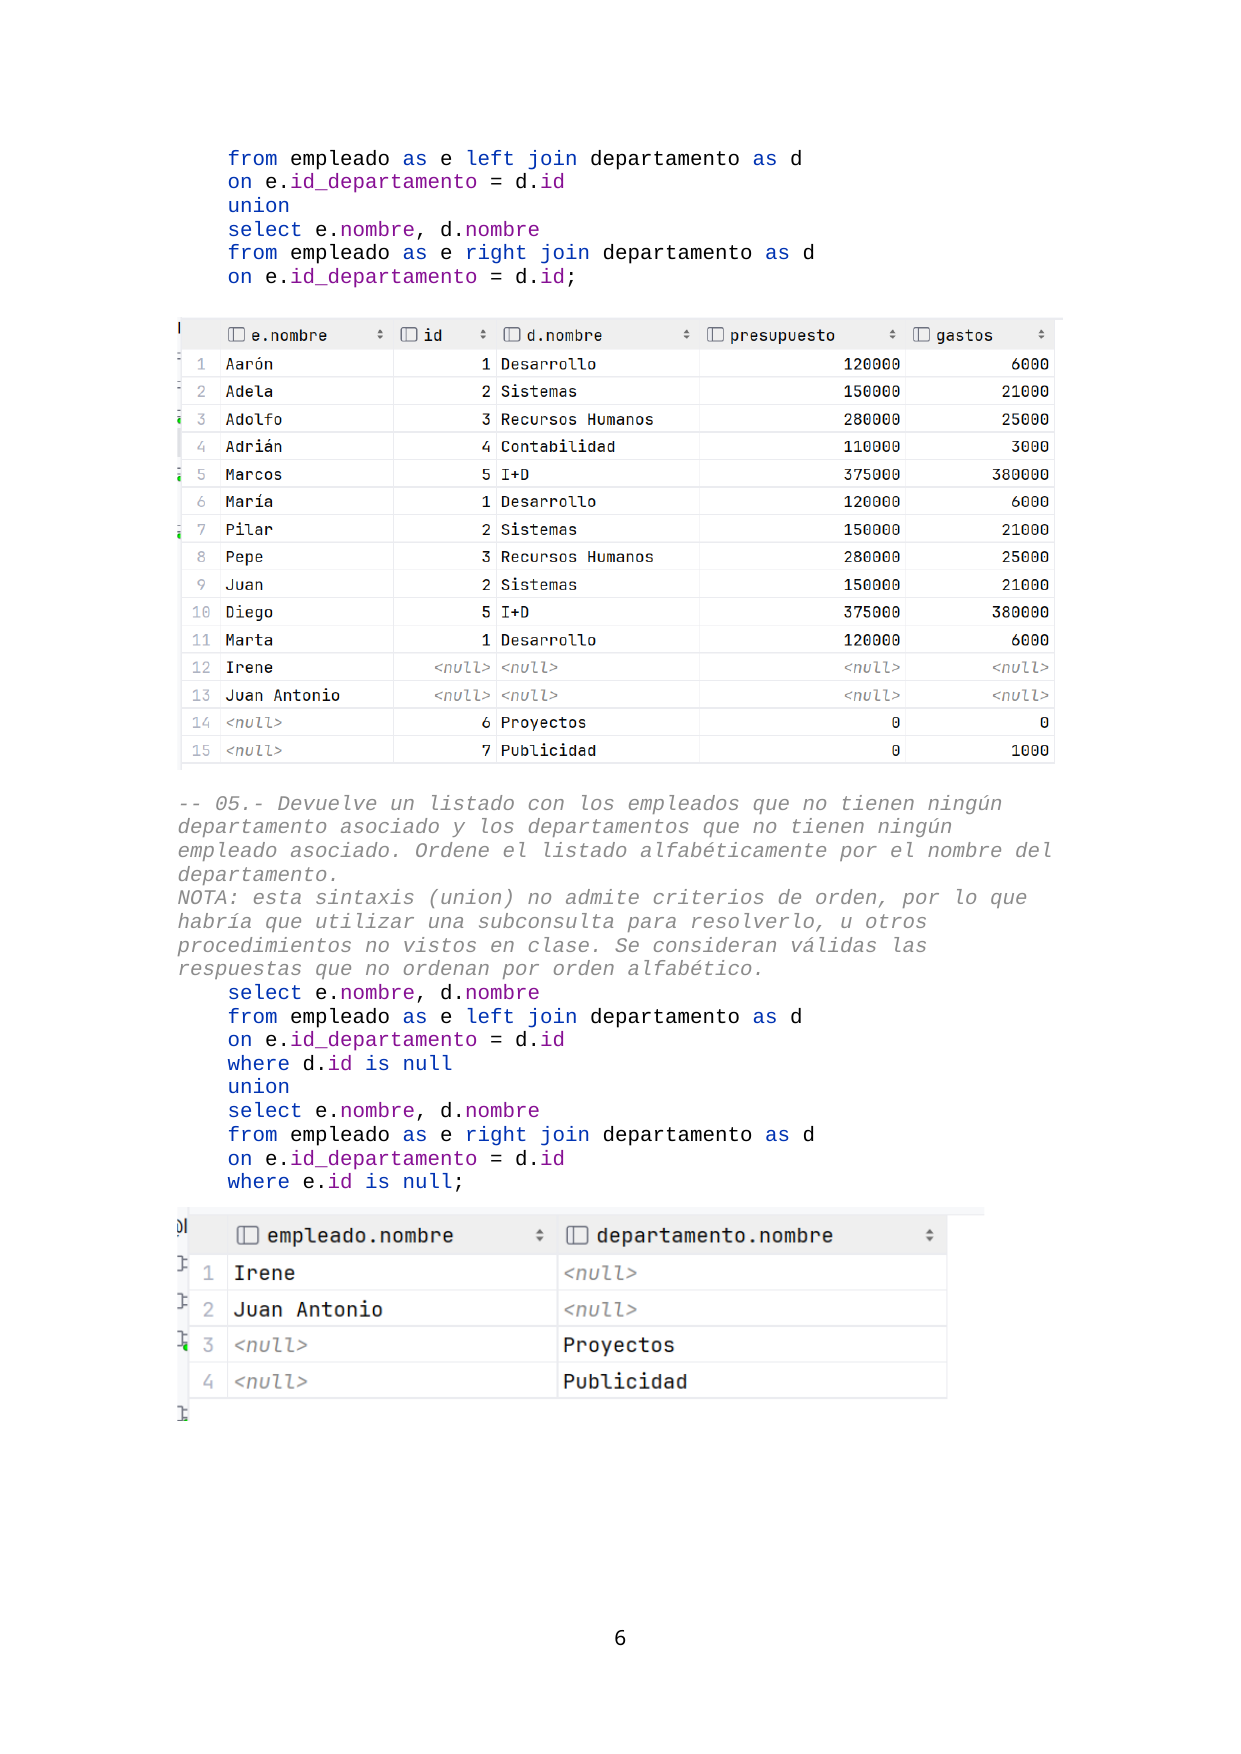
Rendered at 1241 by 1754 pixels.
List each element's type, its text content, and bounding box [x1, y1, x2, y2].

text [177, 148, 1063, 317]
text -- 05.- Devuelve un listado con los empleados que no tienen ningún departamento asociado y los departamentos que no tienen ningún empleado asociado. Ordene el listado alfabéticamente por el nombre del departamento. [177, 770, 1063, 887]
text NOTA: esta sintaxis (union) no admite criterios de orden, por lo que habría que utilizar una subconsulta para resolverlo, u otros procedimientos no vistos en clase. Se consideran válidas las respuestas que no ordenan por orden alfabético. select e.nombre, d.nombre from empleado as e left join departamento as d on e.id_departamento = d.id where d.id is null union select e.nombre, d.nombre from empleado as e right join departamento as d on e.id_departamento = d.id where e.id is null; [177, 887, 1063, 1195]
picture [177, 317, 1063, 770]
picture [177, 1207, 985, 1421]
